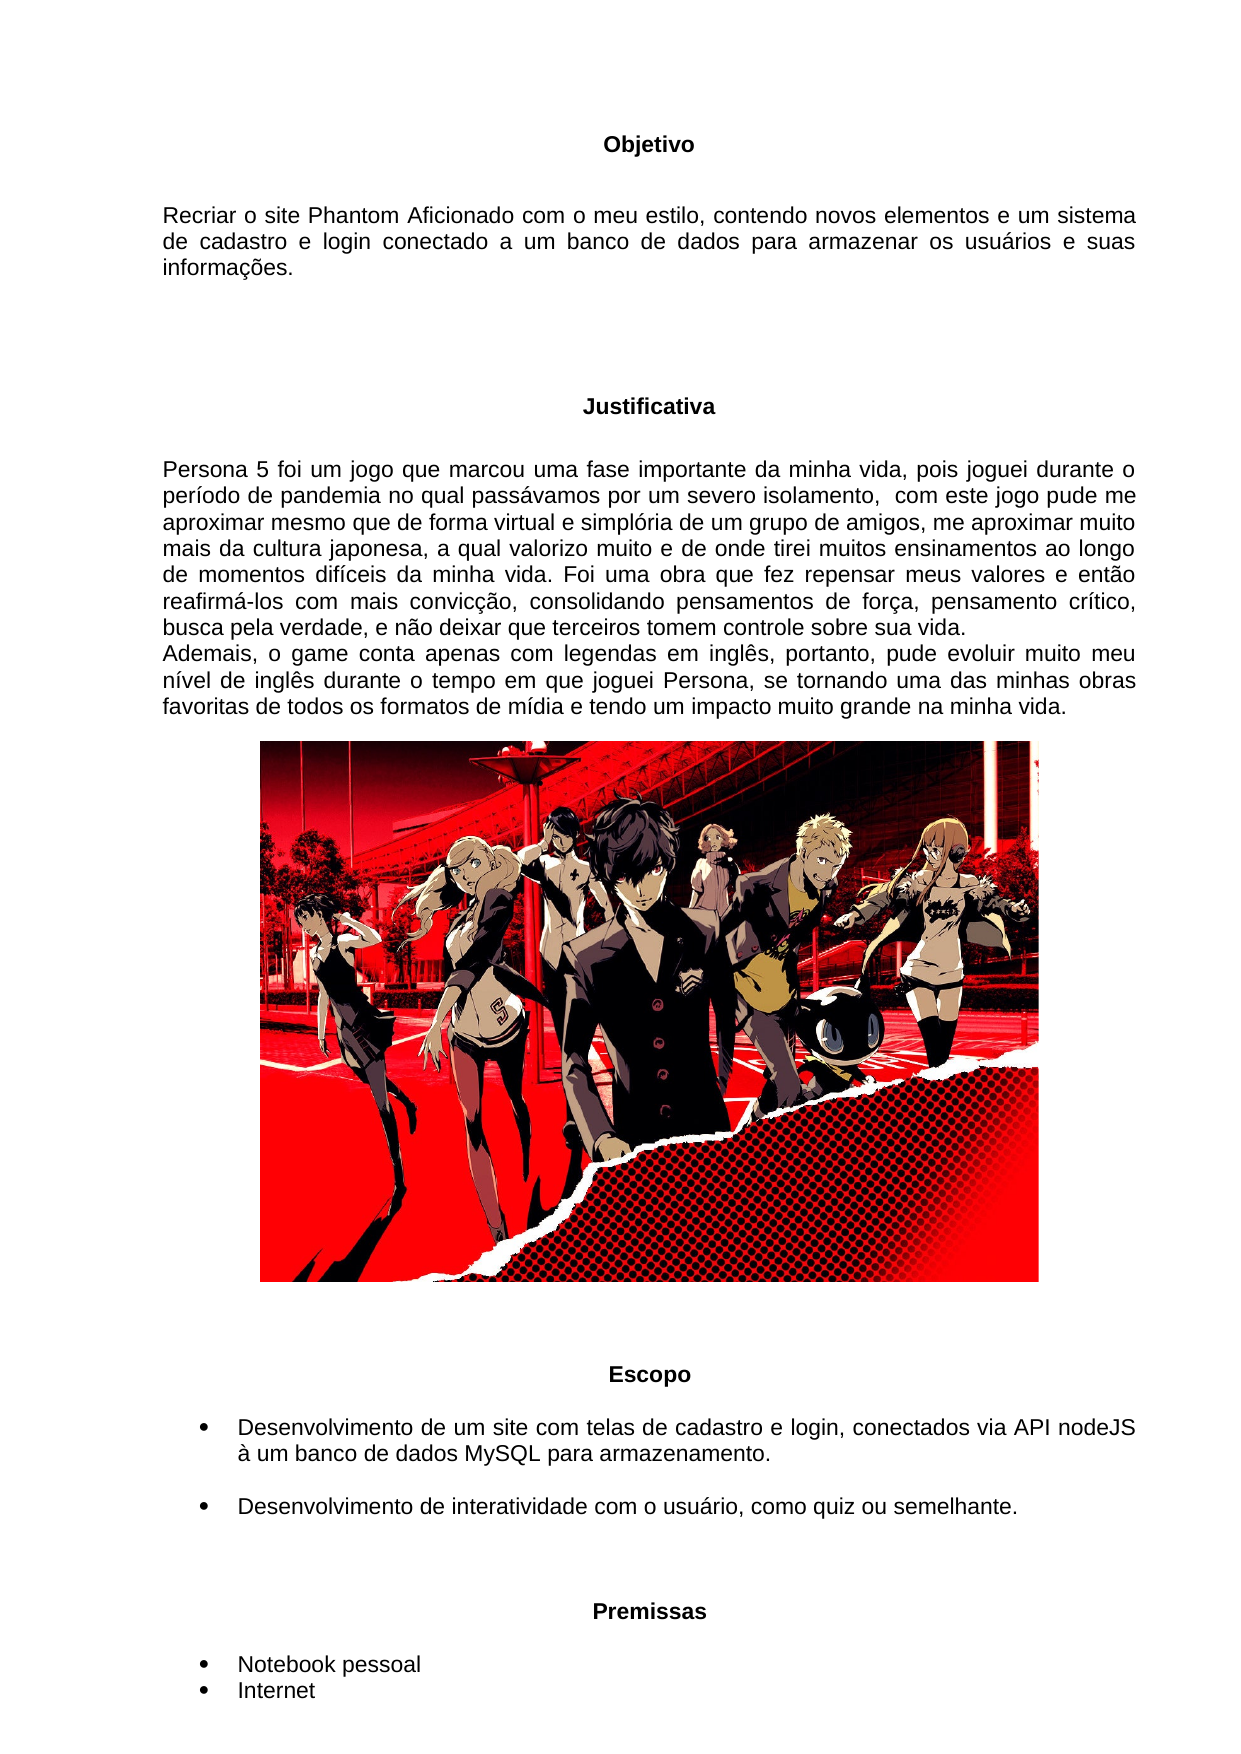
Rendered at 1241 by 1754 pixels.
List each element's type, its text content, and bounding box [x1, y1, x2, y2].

list Notebook pessoal [200, 1651, 1137, 1677]
text Persona 5 foi um jogo que marcou uma fase importante da minha vida, pois joguei durante o período de pandemia no qual passávamos por um severo isolamento, com este jogo pude me aproximar mesmo que de forma virtual e simplória de um grupo de amigos, me aproximar muito mais da cultura japonesa, a qual valorizo muito e de onde tirei muitos ensinamentos ao longo de momentos difíceis da minha vida. Foi uma obra que fez repensar meus valores e então reafirmá-los com mais convicção, consolidando pensamentos de força, pensamento crítico, busca pela verdade, e não deixar que terceiros tomem controle sobre sua vida. [162, 456, 1137, 640]
text Escopo [162, 1361, 1137, 1387]
subtitle Objetivo [162, 131, 1135, 158]
list Internet [200, 1677, 1137, 1703]
list Desenvolvimento de interatividade com o usuário, como quiz ou semelhante. [200, 1493, 1137, 1519]
picture [260, 741, 1039, 1282]
list Desenvolvimento de um site com telas de cadastro e login, conectados via API nodeJS à um banco de dados MySQL para armazenamento. [200, 1413, 1137, 1466]
subtitle Justificativa [162, 393, 1135, 420]
text Recriar o site Phantom Aficionado com o meu estilo, contendo novos elementos e um sistema de cadastro e login conectado a um banco de dados para armazenar os usuários e suas informações. [162, 203, 1137, 280]
text Ademais, o game conta apenas com legendas em inglês, portanto, pude evoluir muito meu nível de inglês durante o tempo em que joguei Persona, se tornando uma das minhas obras favoritas de todos os formatos de mídia e tendo um impacto muito grande na minha vida. [162, 640, 1137, 719]
text Premissas [162, 1598, 1137, 1624]
